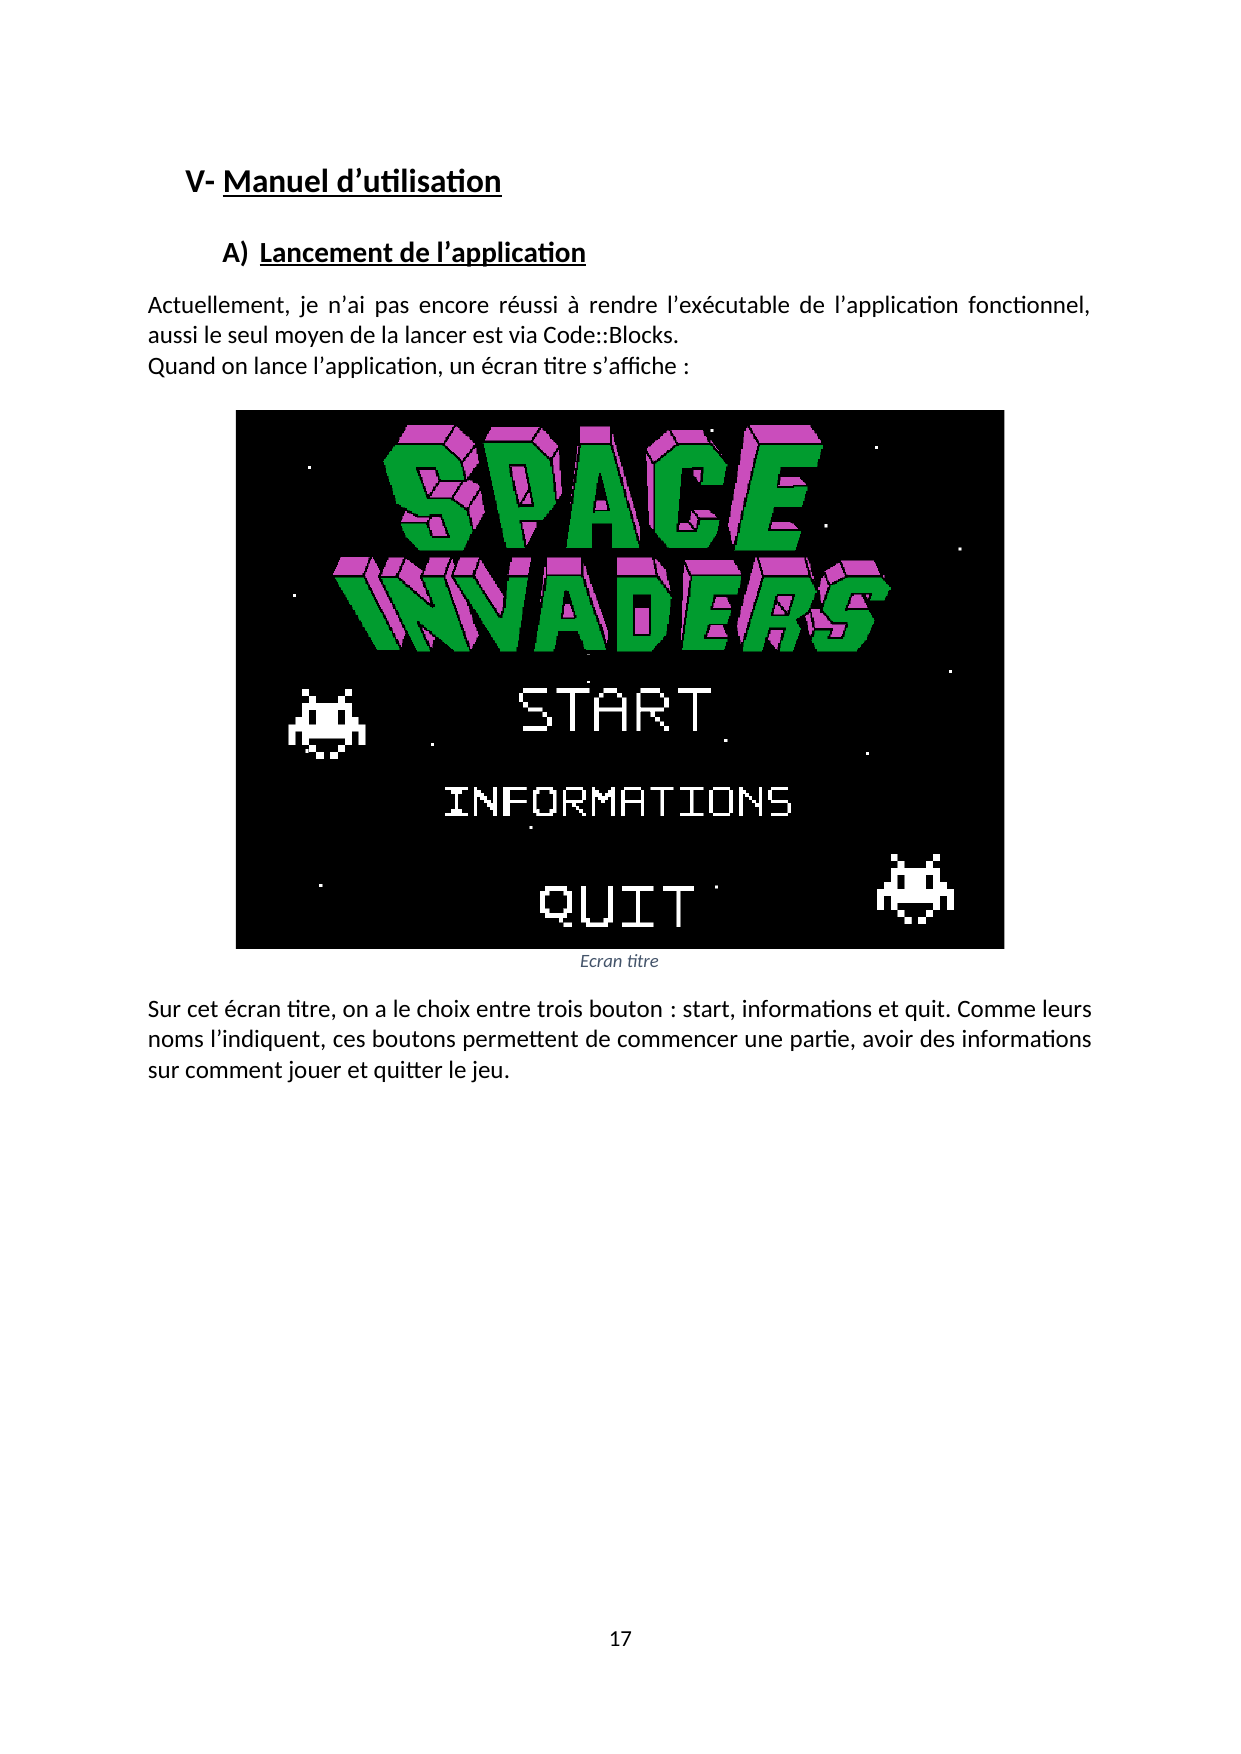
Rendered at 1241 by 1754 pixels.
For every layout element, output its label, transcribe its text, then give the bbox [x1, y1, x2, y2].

subtitle Manuel d’utilisation [185, 160, 1093, 201]
text Ecran titre [148, 949, 1093, 972]
subtitle Lancement de l’application [222, 234, 1093, 269]
text Sur cet écran titre, on a le choix entre trois bouton : start, informations et quit. Comme leurs noms l’indiquent, ces boutons permettent de commencer une partie, avoir des informations sur comment jouer et quitter le jeu. [148, 993, 1093, 1084]
picture [235, 410, 1005, 949]
text Actuellement, je n’ai pas encore réussi à rendre l’exécutable de l’application fonctionnel, aussi le seul moyen de la lancer est via Code::Blocks. [148, 289, 1093, 350]
text Quand on lance l’application, un écran titre s’affiche : [148, 350, 1093, 380]
